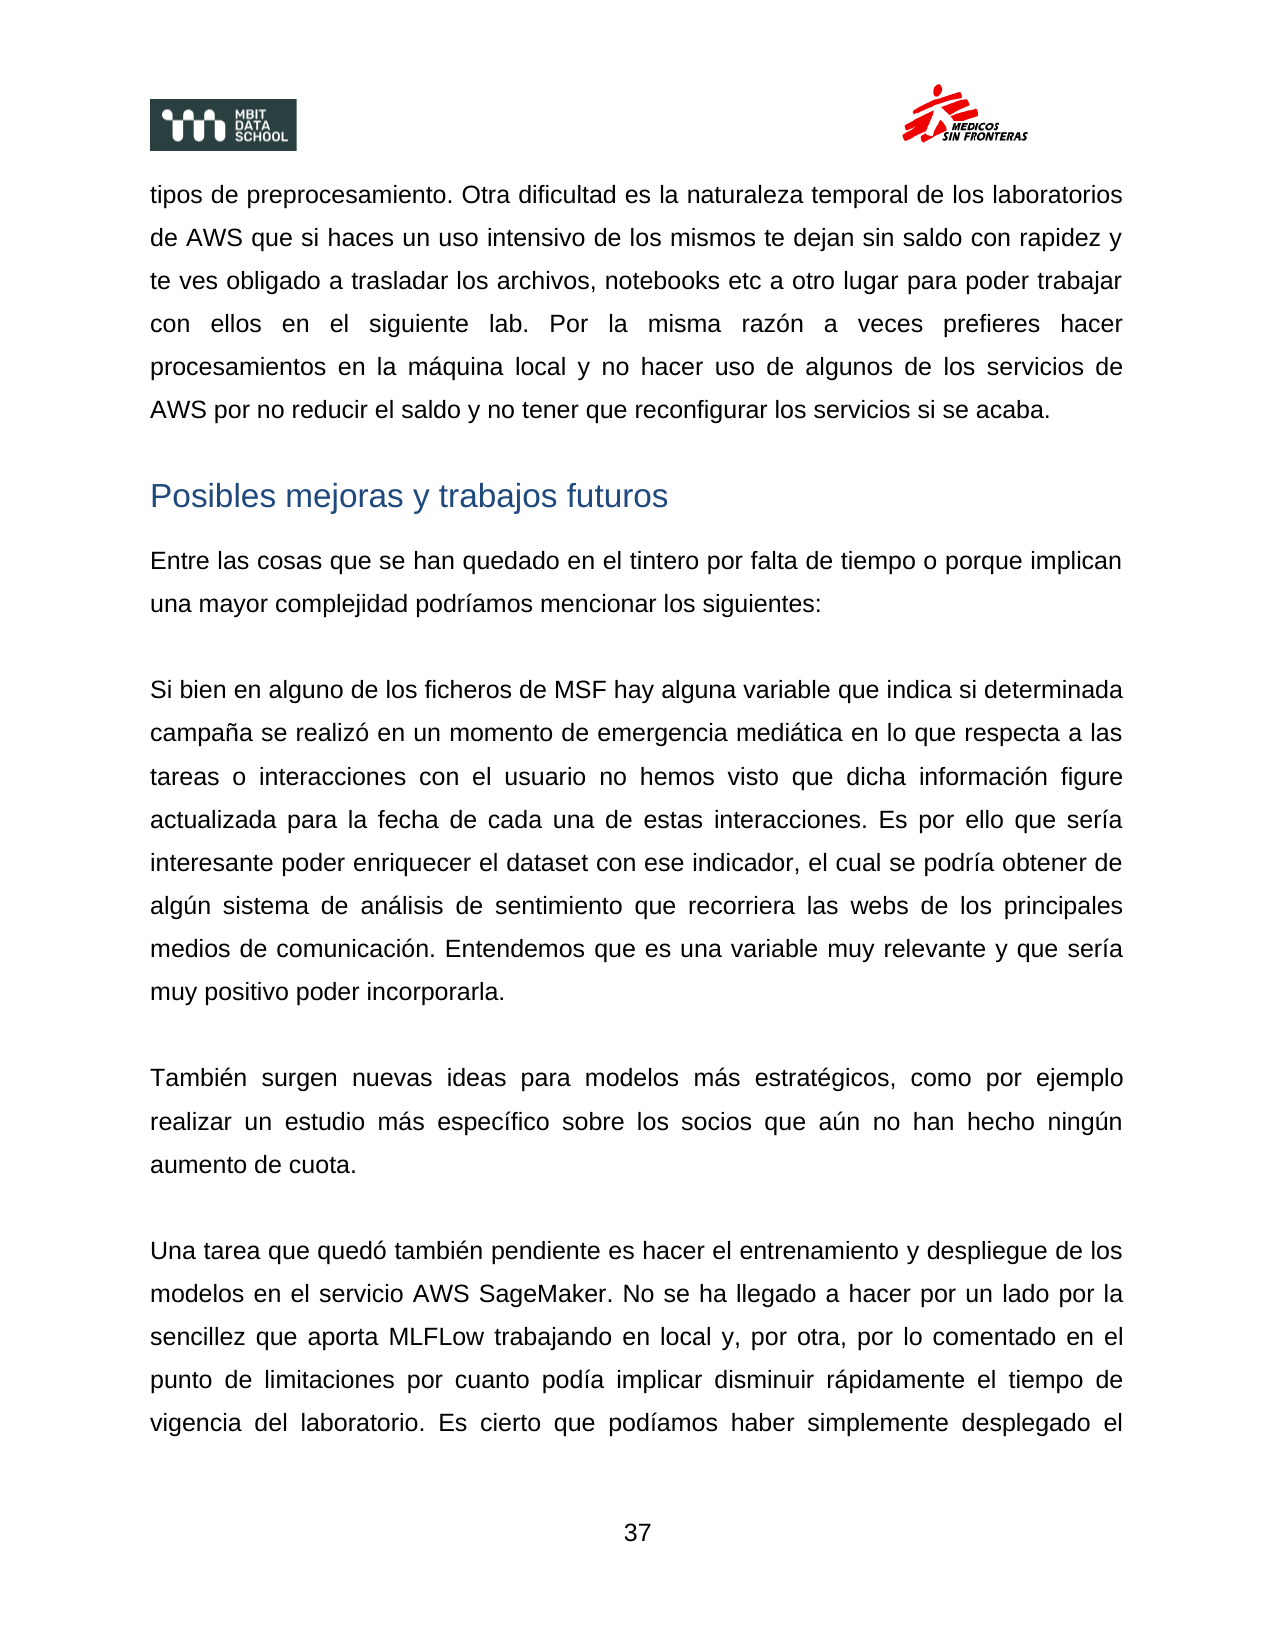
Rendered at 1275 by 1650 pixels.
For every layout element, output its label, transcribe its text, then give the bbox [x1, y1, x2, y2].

picture [150, 99, 297, 151]
subtitle Posibles mejoras y trabajos futuros [150, 476, 1125, 514]
text Entre las cosas que se han quedado en el tintero por falta de tiempo o porque implican una mayor complejidad podríamos mencionar los siguientes: [150, 546, 1125, 618]
picture [893, 75, 1036, 151]
text Si bien en alguno de los ficheros de MSF hay alguna variable que indica si determinada campaña se realizó en un momento de emergencia mediática en lo que respecta a las tareas o interacciones con el usuario no hemos visto que dicha información figure actualizada para la fecha de cada una de estas interacciones. Es por ello que sería interesante poder enriquecer el dataset con ese indicador, el cual se podría obtener de algún sistema de análisis de sentimiento que recorriera las webs de los principales medios de comunicación. Entendemos que es una variable muy relevante y que sería muy positivo poder incorporarla. [150, 675, 1125, 1006]
text También surgen nuevas ideas para modelos más estratégicos, como por ejemplo realizar un estudio más específico sobre los socios que aún no han hecho ningún aumento de cuota. [150, 1063, 1125, 1178]
